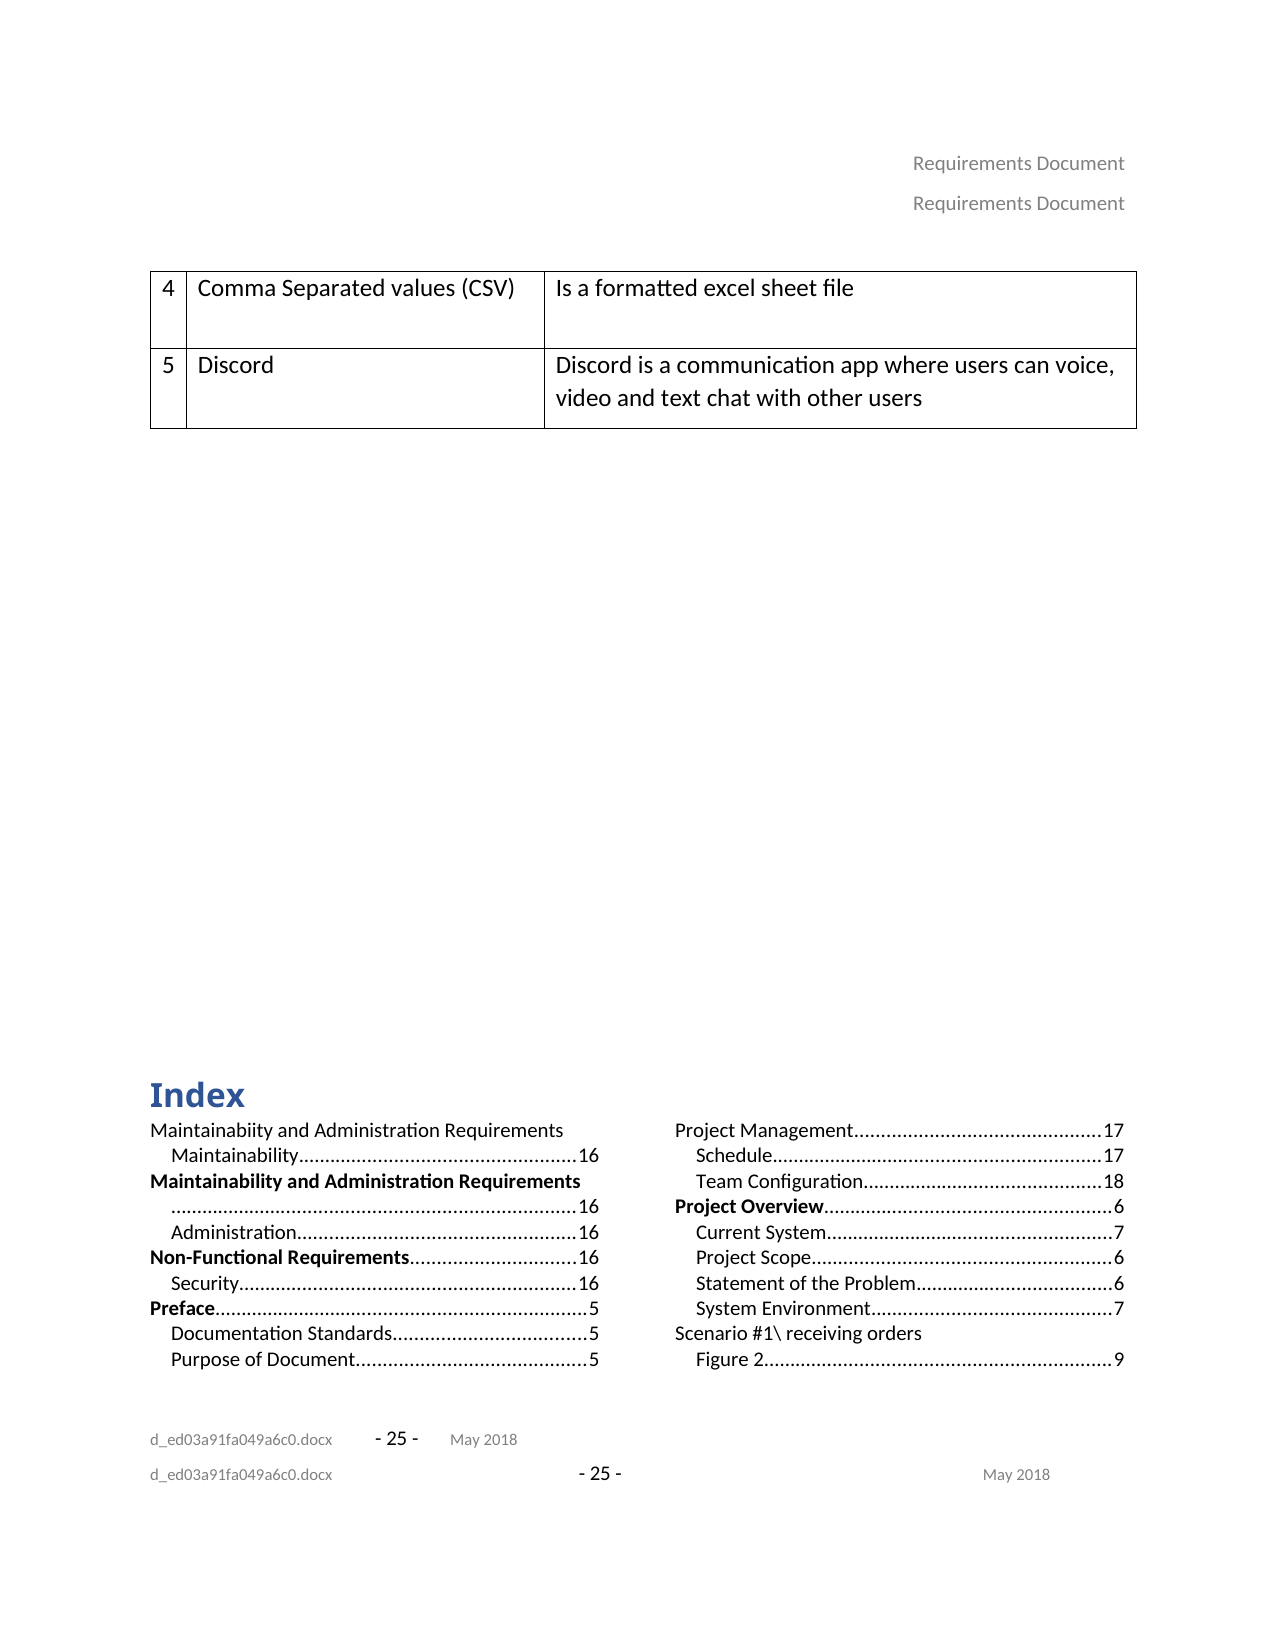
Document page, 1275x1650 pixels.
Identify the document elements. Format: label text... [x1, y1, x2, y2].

text Purpose of Document 5 [171, 1346, 600, 1371]
table_cell 5 [151, 349, 186, 428]
text Preface 5 [150, 1295, 600, 1321]
table_cell Discord [187, 349, 544, 428]
text Current System 7 [696, 1219, 1125, 1244]
text Project Overview 6 [675, 1193, 1125, 1219]
text Figure 2 9 [696, 1346, 1125, 1371]
table_cell 4 [151, 272, 186, 348]
table_cell Comma Separated values (CSV) [187, 272, 544, 348]
text Security 16 [171, 1270, 600, 1295]
text Administration 16 [171, 1219, 600, 1244]
text Schedule 17 [696, 1143, 1125, 1168]
text System Environment 7 [696, 1295, 1125, 1321]
subtitle Index [150, 1072, 1125, 1117]
text Statement of the Problem 6 [696, 1270, 1125, 1295]
text Non-Functional Requirements 16 [150, 1244, 600, 1270]
text Project Scope 6 [696, 1244, 1125, 1270]
text Team Configuration 18 [696, 1168, 1125, 1193]
text Maintainabiity and Administration Requirements [150, 1117, 600, 1143]
text Maintainability and Administration Requirements 16 [150, 1168, 600, 1219]
table_cell Discord is a communication app where users can voice, video and text chat with other users [545, 349, 1136, 428]
text Maintainability 16 [171, 1143, 600, 1168]
text Scenario #1\ receiving orders [675, 1321, 1125, 1346]
table_cell Is a formatted excel sheet file [545, 272, 1136, 348]
text Project Management 17 [675, 1117, 1125, 1143]
text Documentation Standards 5 [171, 1321, 600, 1346]
